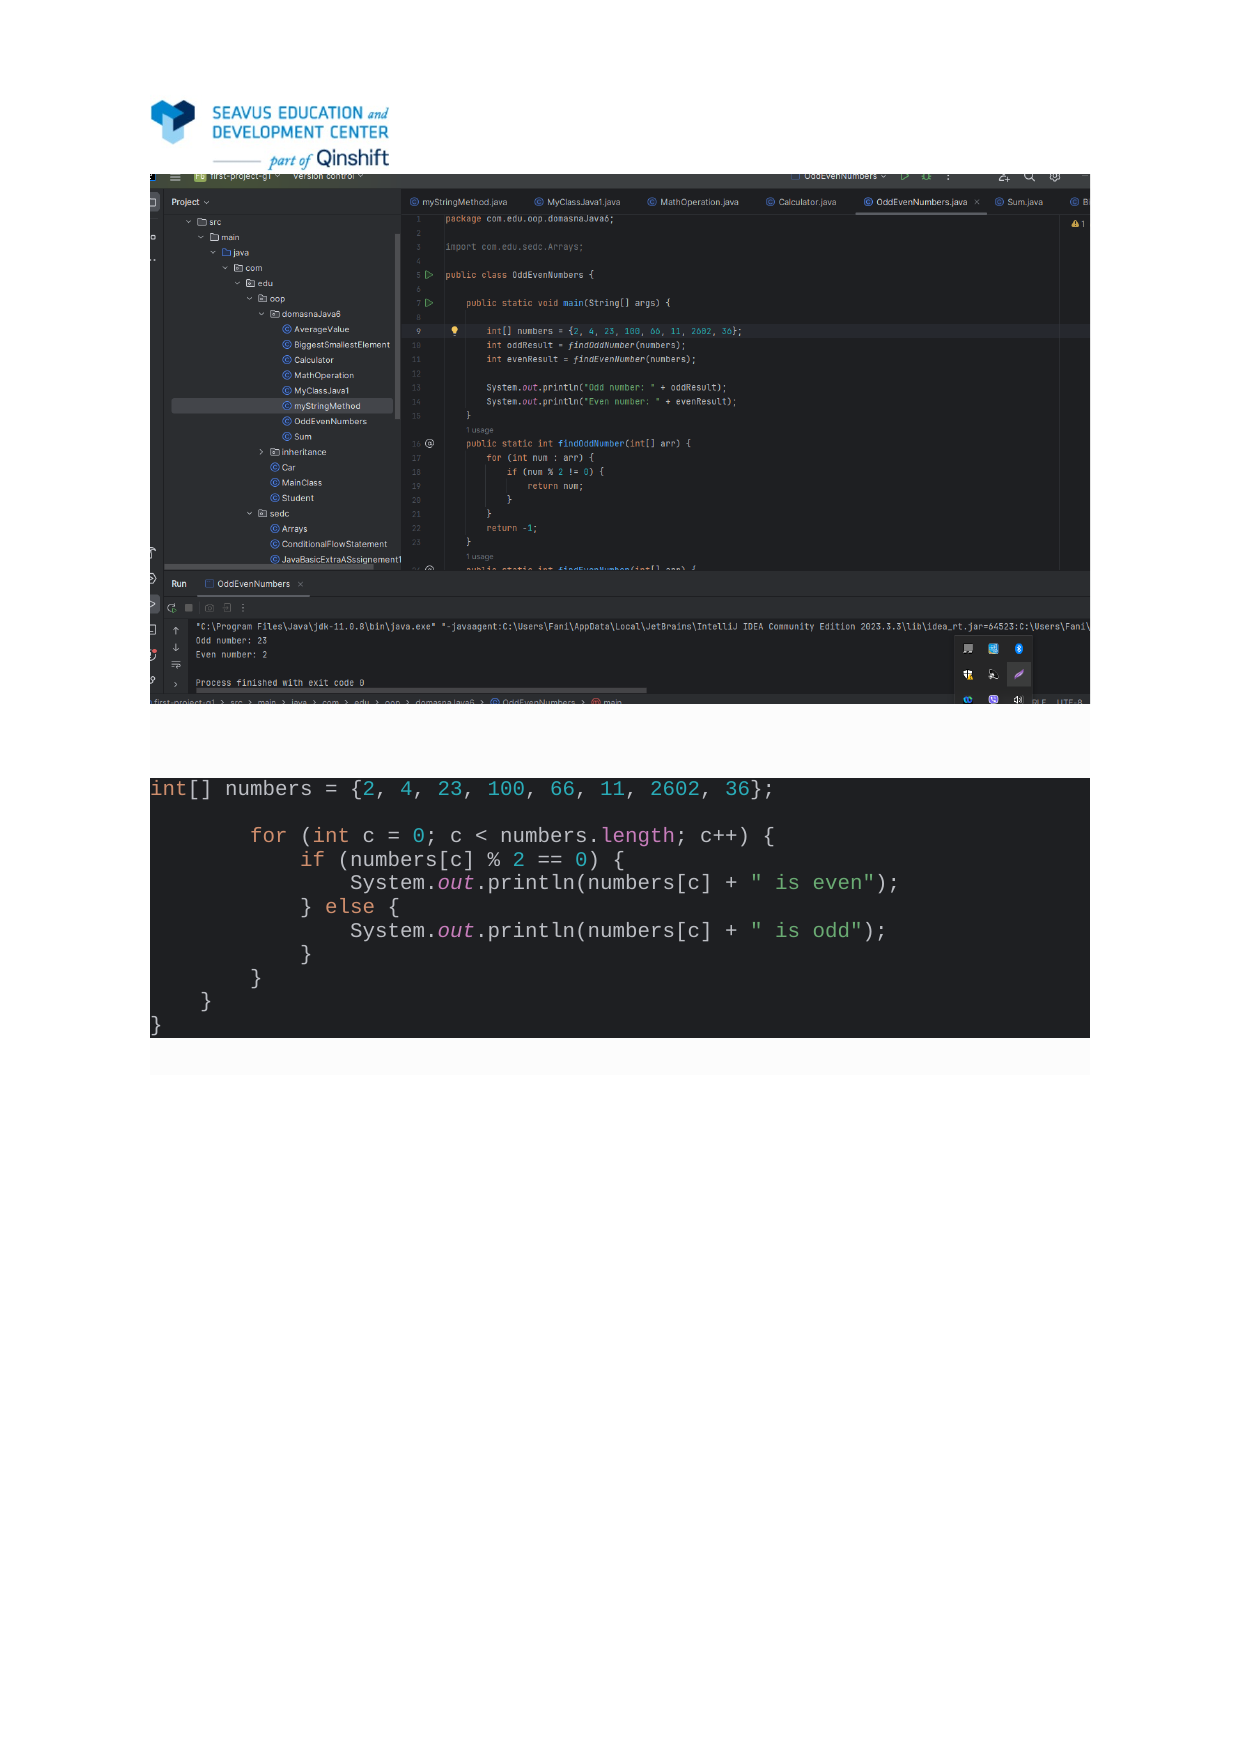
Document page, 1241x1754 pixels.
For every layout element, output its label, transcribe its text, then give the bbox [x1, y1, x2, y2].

text int[] numbers = {2, 4, 23, 100, 66, 11, 2602, 36}; for (int c = 0; c < numbers.length; c++) { if (numbers[c] % 2 == 0) { System.out.println(numbers[c] + " is even"); } else { System.out.println(numbers[c] + " is odd"); } } } } [150, 778, 1090, 1038]
picture [150, 75, 1091, 704]
